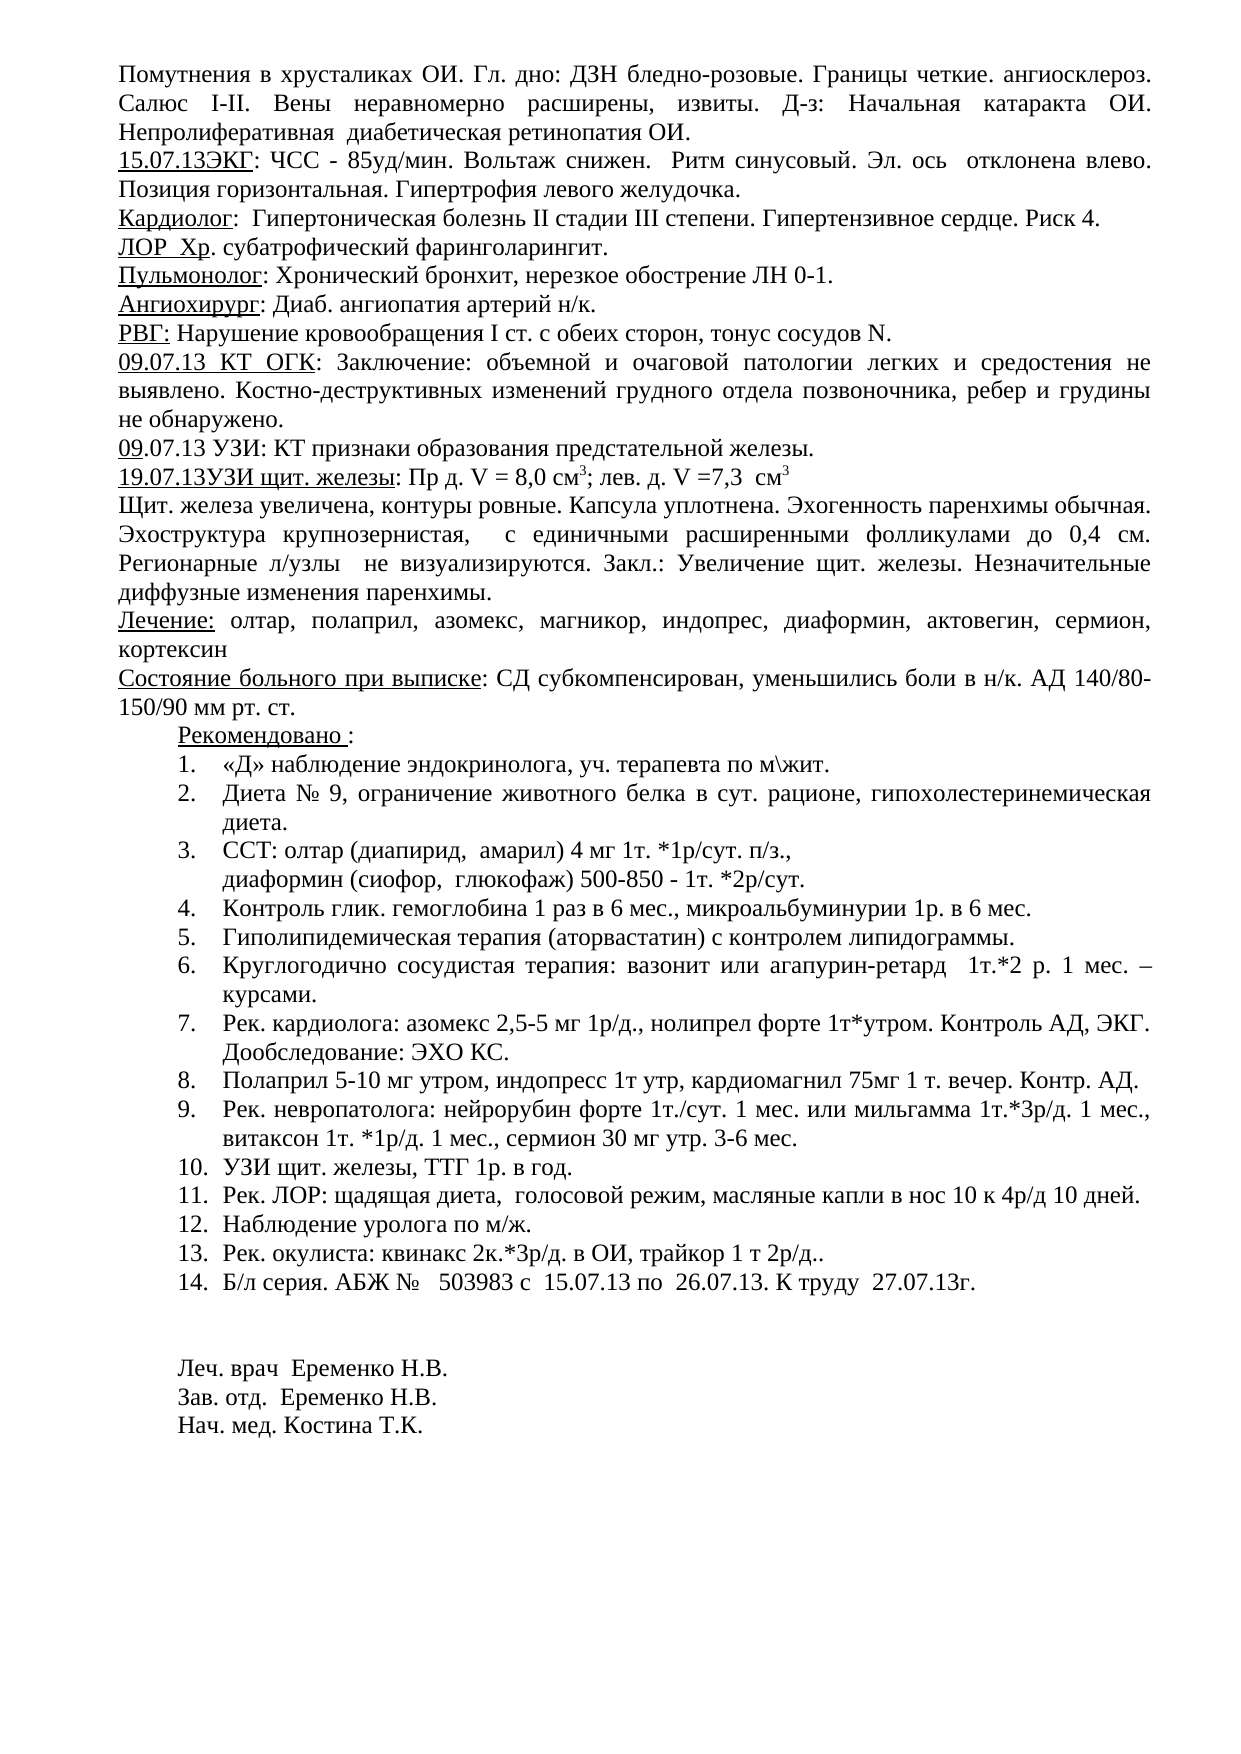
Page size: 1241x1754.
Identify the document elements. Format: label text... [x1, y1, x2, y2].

text Кардиолог: Гипертоническая болезнь II стадии III степени. Гипертензивное сердце. Риск 4. [118, 203, 1152, 232]
subtitle Леч. врач Еременко Н.В. [177, 1353, 1152, 1382]
list Наблюдение уролога по м/ж. [177, 1209, 1152, 1238]
text Ангиохирург: Диаб. ангиопатия артерий н/к. [118, 289, 1152, 318]
text Нач. мед. Костина Т.К. [177, 1410, 1152, 1439]
list Рек. окулиста: квинакс 2к.*3р/д. в ОИ, трайкор 1 т 2р/д.. [177, 1238, 1152, 1267]
text Пульмонолог: Хронический бронхит, нерезкое обострение ЛН 0-1. [118, 260, 1152, 289]
text диаформин (сиофор, глюкофаж) 500-850 - 1т. *2р/сут. [222, 864, 1152, 893]
text Лечение: олтар, полаприл, азомекс, магникор, индопрес, диаформин, актовегин, сермион, кортексин [118, 605, 1152, 663]
text 19.07.13УЗИ щит. железы: Пр д. V = 8,0 см3; лев. д. V =7,3 см3 [118, 462, 1152, 490]
text Помутнения в хрусталиках ОИ. Гл. дно: ДЗН бледно-розовые. Границы четкие. ангиосклероз. Салюс I-II. Вены неравномерно расширены, извиты. Д-з: Начальная катаракта ОИ. Непролиферативная диабетическая ретинопатия ОИ. [118, 59, 1152, 145]
text 09.07.13 УЗИ: КТ признаки образования предстательной железы. [118, 433, 1152, 462]
list Рек. невропатолога: нейрорубин форте 1т./сут. 1 мес. или мильгамма 1т.*3р/д. 1 мес., витаксон 1т. *1р/д. 1 мес., сермион 30 мг утр. 3-6 мес. [177, 1094, 1152, 1152]
text Рекомендовано : [177, 720, 1152, 749]
list Б/л серия. АБЖ № 503983 с 15.07.13 по 26.07.13. К труду 27.07.13г. [177, 1267, 1152, 1295]
list Рек. ЛОР: щадящая диета, голосовой режим, масляные капли в нос 10 к 4р/д 10 дней. [177, 1180, 1152, 1209]
text РВГ: Нарушение кровообращения I ст. с обеих сторон, тонус сосудов N. [118, 318, 1152, 347]
list Диета № 9, ограничение животного белка в сут. рационе, гипохолестеринемическая диета. [177, 778, 1152, 835]
list Рек. кардиолога: азомекс 2,5-5 мг 1р/д., нолипрел форте 1т*утром. Контроль АД, ЭКГ. Дообследование: ЭХО КС. [177, 1008, 1152, 1065]
list Контроль глик. гемоглобина 1 раз в 6 мес., микроальбуминурии 1р. в 6 мес. [177, 893, 1152, 922]
list Полаприл 5-10 мг утром, индопресс 1т утр, кардиомагнил 75мг 1 т. вечер. Контр. АД. [177, 1065, 1152, 1094]
text Щит. железа увеличена, контуры ровные. Капсула уплотнена. Эхогенность паренхимы обычная. Эхоструктура крупнозернистая, с единичными расширенными фолликулами до 0,4 см. Регионарные л/узлы не визуализируются. Закл.: Увеличение щит. железы. Незначительные диффузные изменения паренхимы. [118, 490, 1152, 605]
list Круглогодично сосудистая терапия: вазонит или агапурин-ретард 1т.*2 р. 1 мес. – курсами. [177, 950, 1152, 1008]
list УЗИ щит. железы, ТТГ 1р. в год. [177, 1152, 1152, 1180]
text ЛОР Хр. субатрофический фаринголарингит. [118, 232, 1152, 260]
list ССТ: олтар (диапирид, амарил) 4 мг 1т. *1р/сут. п/з., [177, 835, 1152, 864]
list «Д» наблюдение эндокринолога, уч. терапевта по м\жит. [177, 749, 1152, 778]
text Зав. отд. Еременко Н.В. [177, 1382, 1152, 1410]
text 09.07.13 КТ ОГК: Заключение: объемной и очаговой патологии легких и средостения не выявлено. Костно-деструктивных изменений грудного отдела позвоночника, ребер и грудины не обнаружено. [118, 347, 1152, 433]
list Гиполипидемическая терапия (аторвастатин) с контролем липидограммы. [177, 922, 1152, 950]
text 15.07.13ЭКГ: ЧСС - 85уд/мин. Вольтаж снижен. Ритм синусовый. Эл. ось отклонена влево. Позиция горизонтальная. Гипертрофия левого желудочка. [118, 145, 1152, 203]
text Состояние больного при выписке: СД субкомпенсирован, уменьшились боли в н/к. АД 140/80-150/90 мм рт. ст. [118, 663, 1152, 720]
